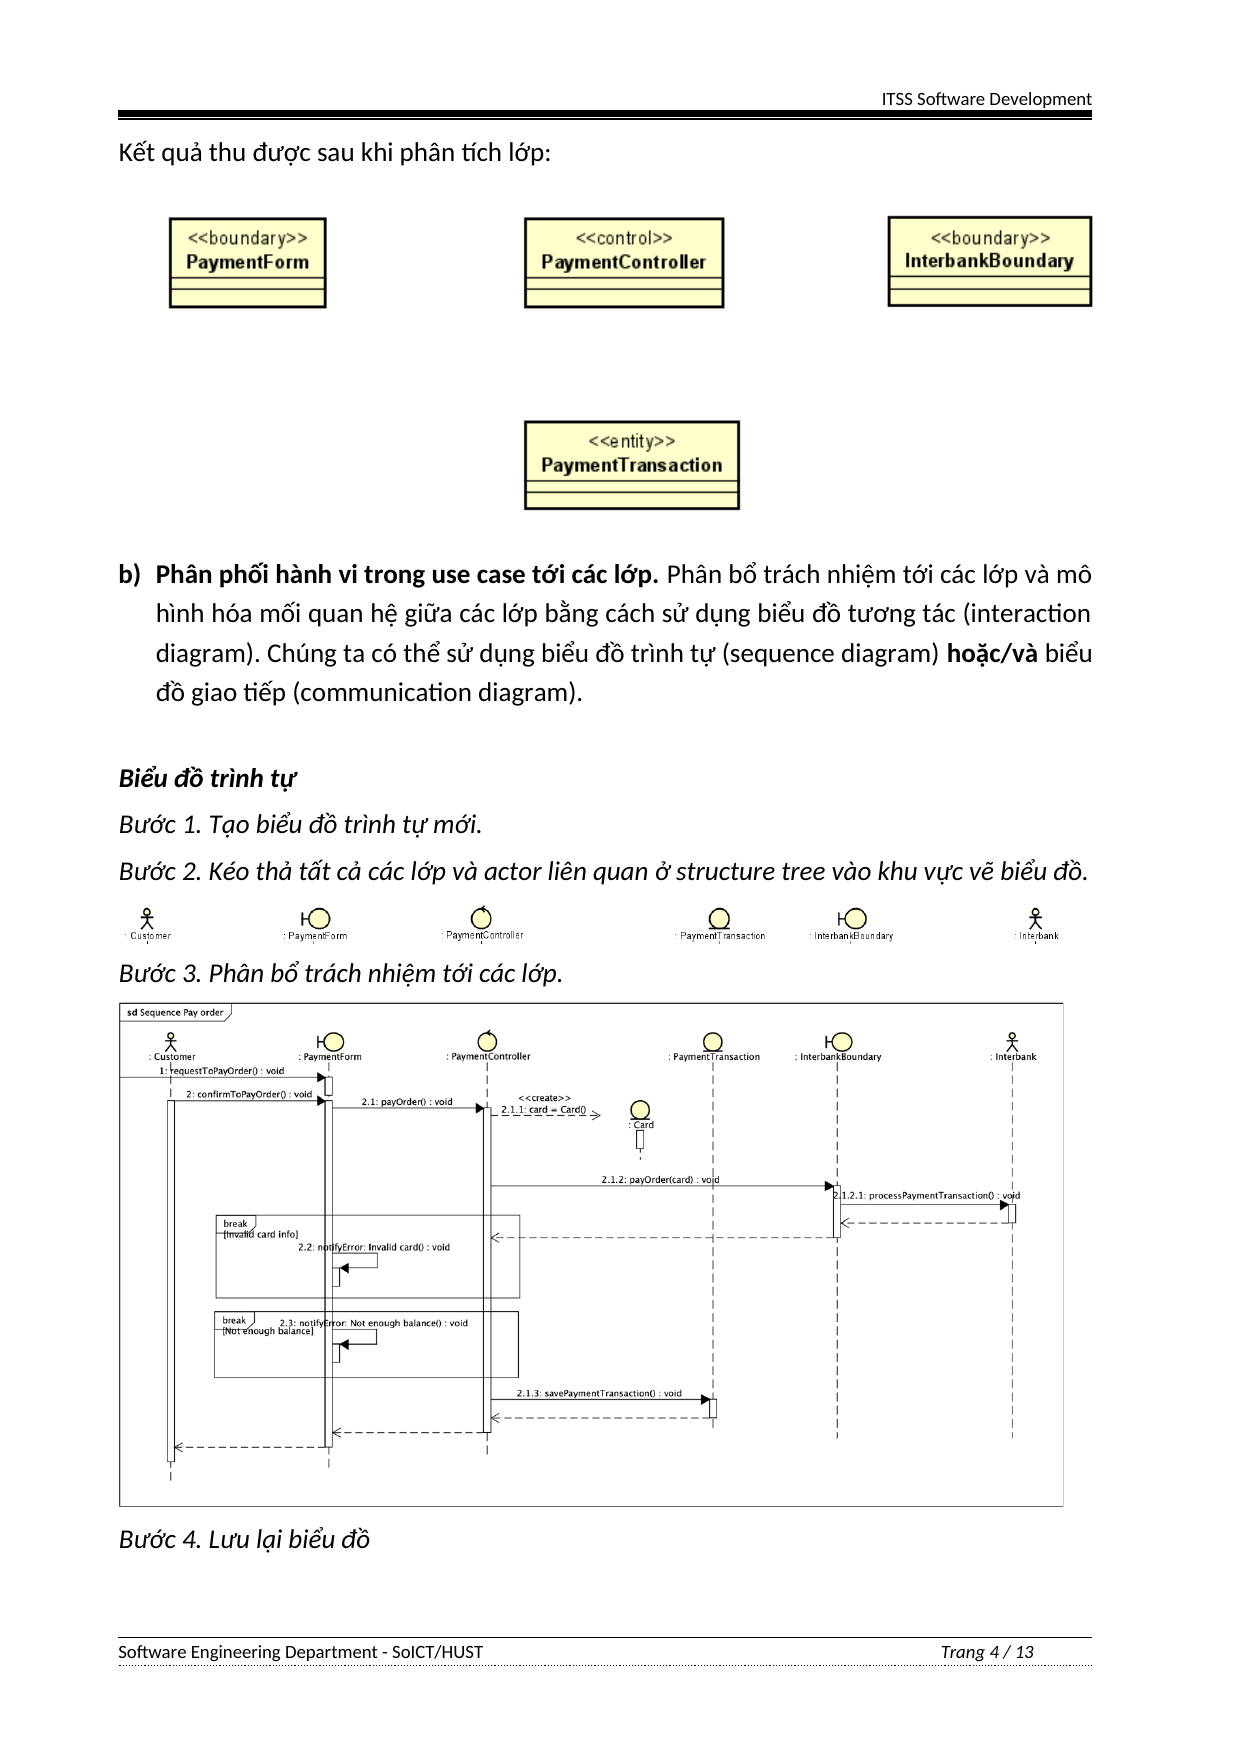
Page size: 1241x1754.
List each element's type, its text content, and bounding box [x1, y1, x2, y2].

list Biểu đồ trình tự [118, 761, 1092, 794]
picture [155, 202, 1101, 523]
picture [118, 899, 1064, 944]
picture [118, 1002, 1064, 1509]
list Phân phối hành vi trong use case tới các lớp. Phân bổ trách nhiệm tới các lớp và mô hình hóa mối quan hệ giữa các lớp bằng cách sử dụng biểu đồ tương tác (interaction diagram). Chúng ta có thể sử dụng biểu đồ trình tự (sequence diagram) hoặc/và biểu đồ giao tiếp (communication diagram). [118, 557, 1092, 709]
list Bước 2. Kéo thả tất cả các lớp và actor liên quan ở structure tree vào khu vực vẽ biểu đồ. [118, 854, 1092, 887]
list Bước 1. Tạo biểu đồ trình tự mới. [118, 807, 1092, 841]
text Kết quả thu được sau khi phân tích lớp: [118, 135, 1092, 168]
list Bước 3. Phân bổ trách nhiệm tới các lớp. [118, 957, 1092, 990]
list Bước 4. Lưu lại biểu đồ [118, 1522, 1092, 1555]
